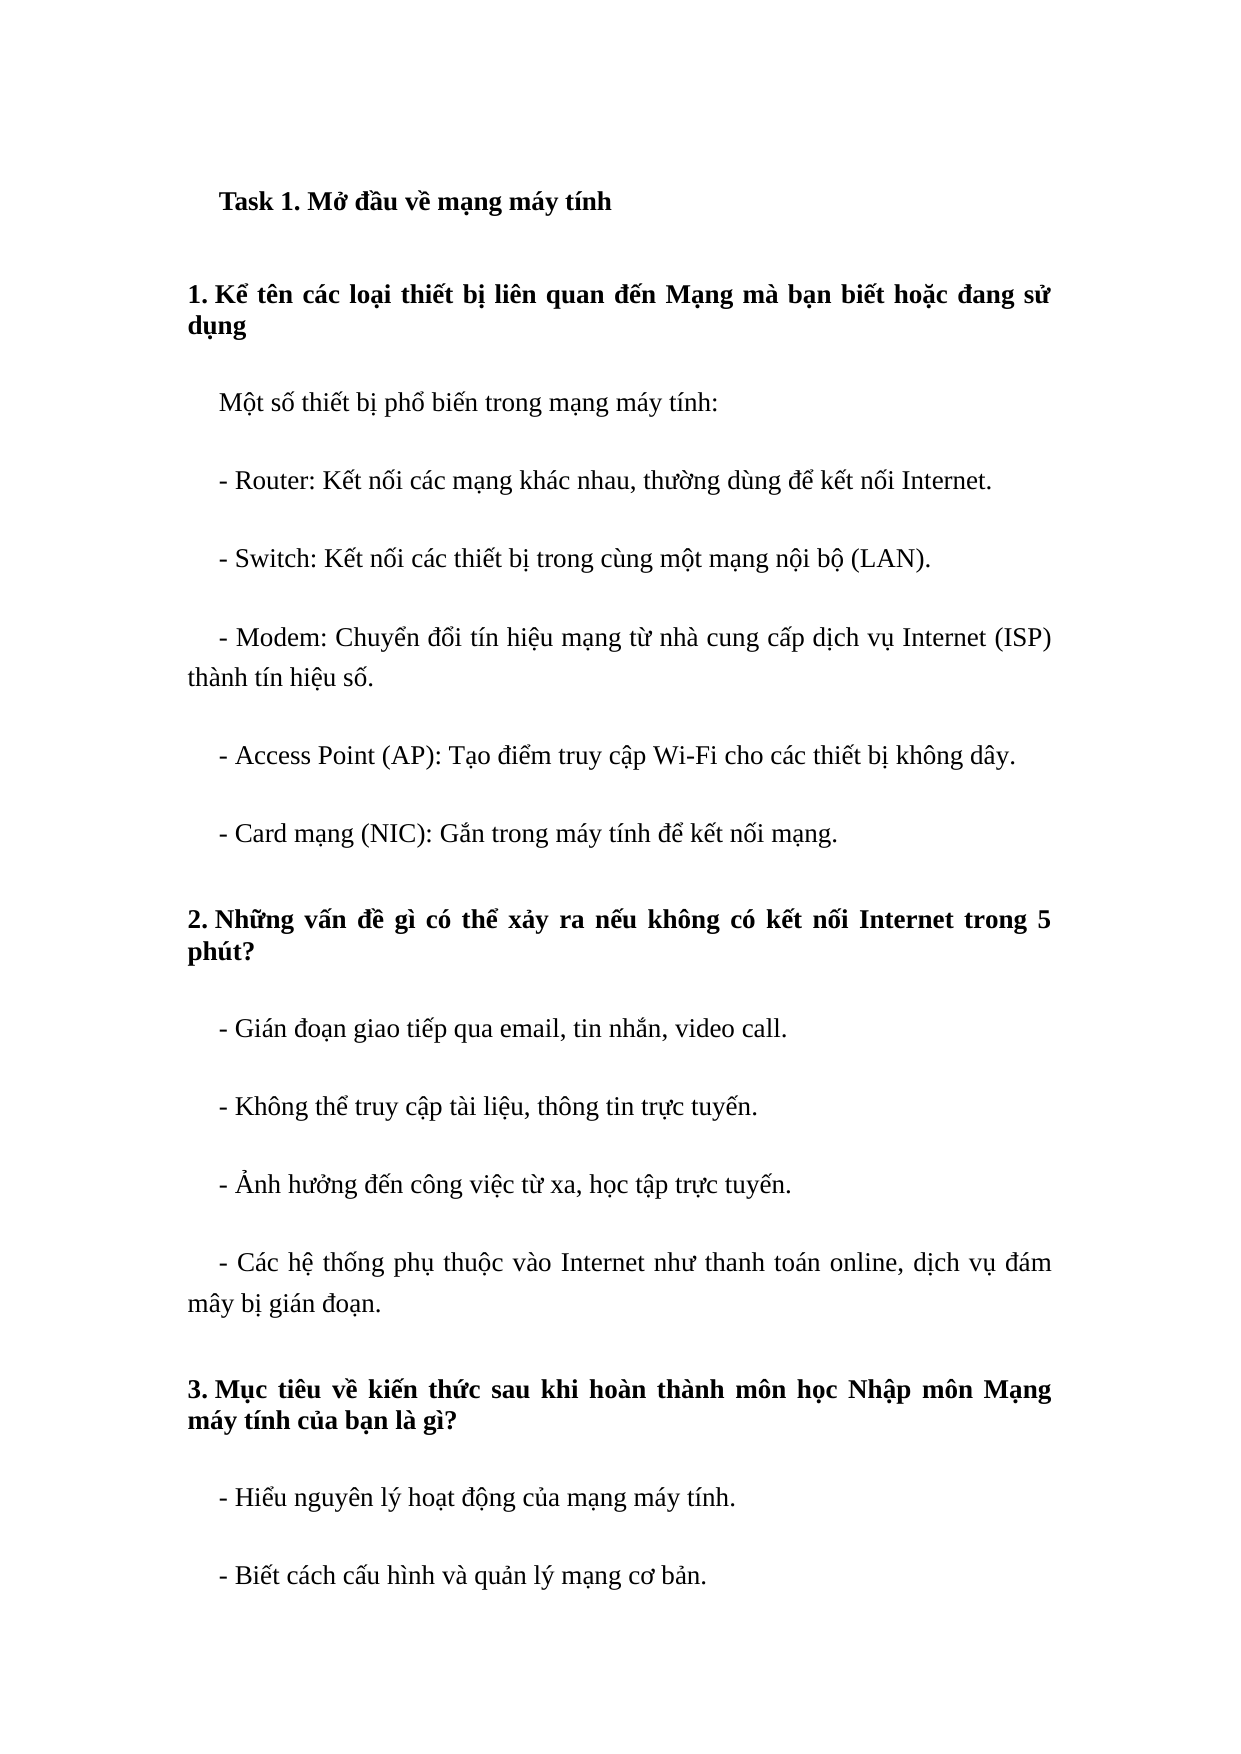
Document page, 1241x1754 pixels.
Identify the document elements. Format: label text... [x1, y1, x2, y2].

text - Router: Kết nối các mạng khác nhau, thường dùng để kết nối Internet. [187, 464, 1053, 496]
text Một số thiết bị phổ biến trong mạng máy tính: [187, 386, 1053, 417]
text - Biết cách cấu hình và quản lý mạng cơ bản. [187, 1559, 1053, 1591]
text - Card mạng (NIC): Gắn trong máy tính để kết nối mạng. [187, 817, 1053, 848]
subtitle Những vấn đề gì có thể xảy ra nếu không có kết nối Internet trong 5 phút? [187, 904, 1053, 966]
text - Access Point (AP): Tạo điểm truy cập Wi-Fi cho các thiết bị không dây. [187, 739, 1053, 770]
subtitle Task 1. Mở đầu về mạng máy tính [187, 185, 1053, 217]
text - Ảnh hưởng đến công việc từ xa, học tập trực tuyến. [187, 1168, 1053, 1199]
text - Modem: Chuyển đổi tín hiệu mạng từ nhà cung cấp dịch vụ Internet (ISP) thành tín hiệu số. [187, 621, 1053, 692]
text - Gián đoạn giao tiếp qua email, tin nhắn, video call. [187, 1012, 1053, 1043]
text - Hiểu nguyên lý hoạt động của mạng máy tính. [187, 1481, 1053, 1512]
text - Không thể truy cập tài liệu, thông tin trực tuyến. [187, 1090, 1053, 1121]
subtitle Kể tên các loại thiết bị liên quan đến Mạng mà bạn biết hoặc đang sử dụng [187, 278, 1053, 340]
subtitle Mục tiêu về kiến thức sau khi hoàn thành môn học Nhập môn Mạng máy tính của bạn là gì? [187, 1373, 1053, 1435]
text - Các hệ thống phụ thuộc vào Internet như thanh toán online, dịch vụ đám mây bị gián đoạn. [187, 1246, 1053, 1318]
text - Switch: Kết nối các thiết bị trong cùng một mạng nội bộ (LAN). [187, 542, 1053, 574]
